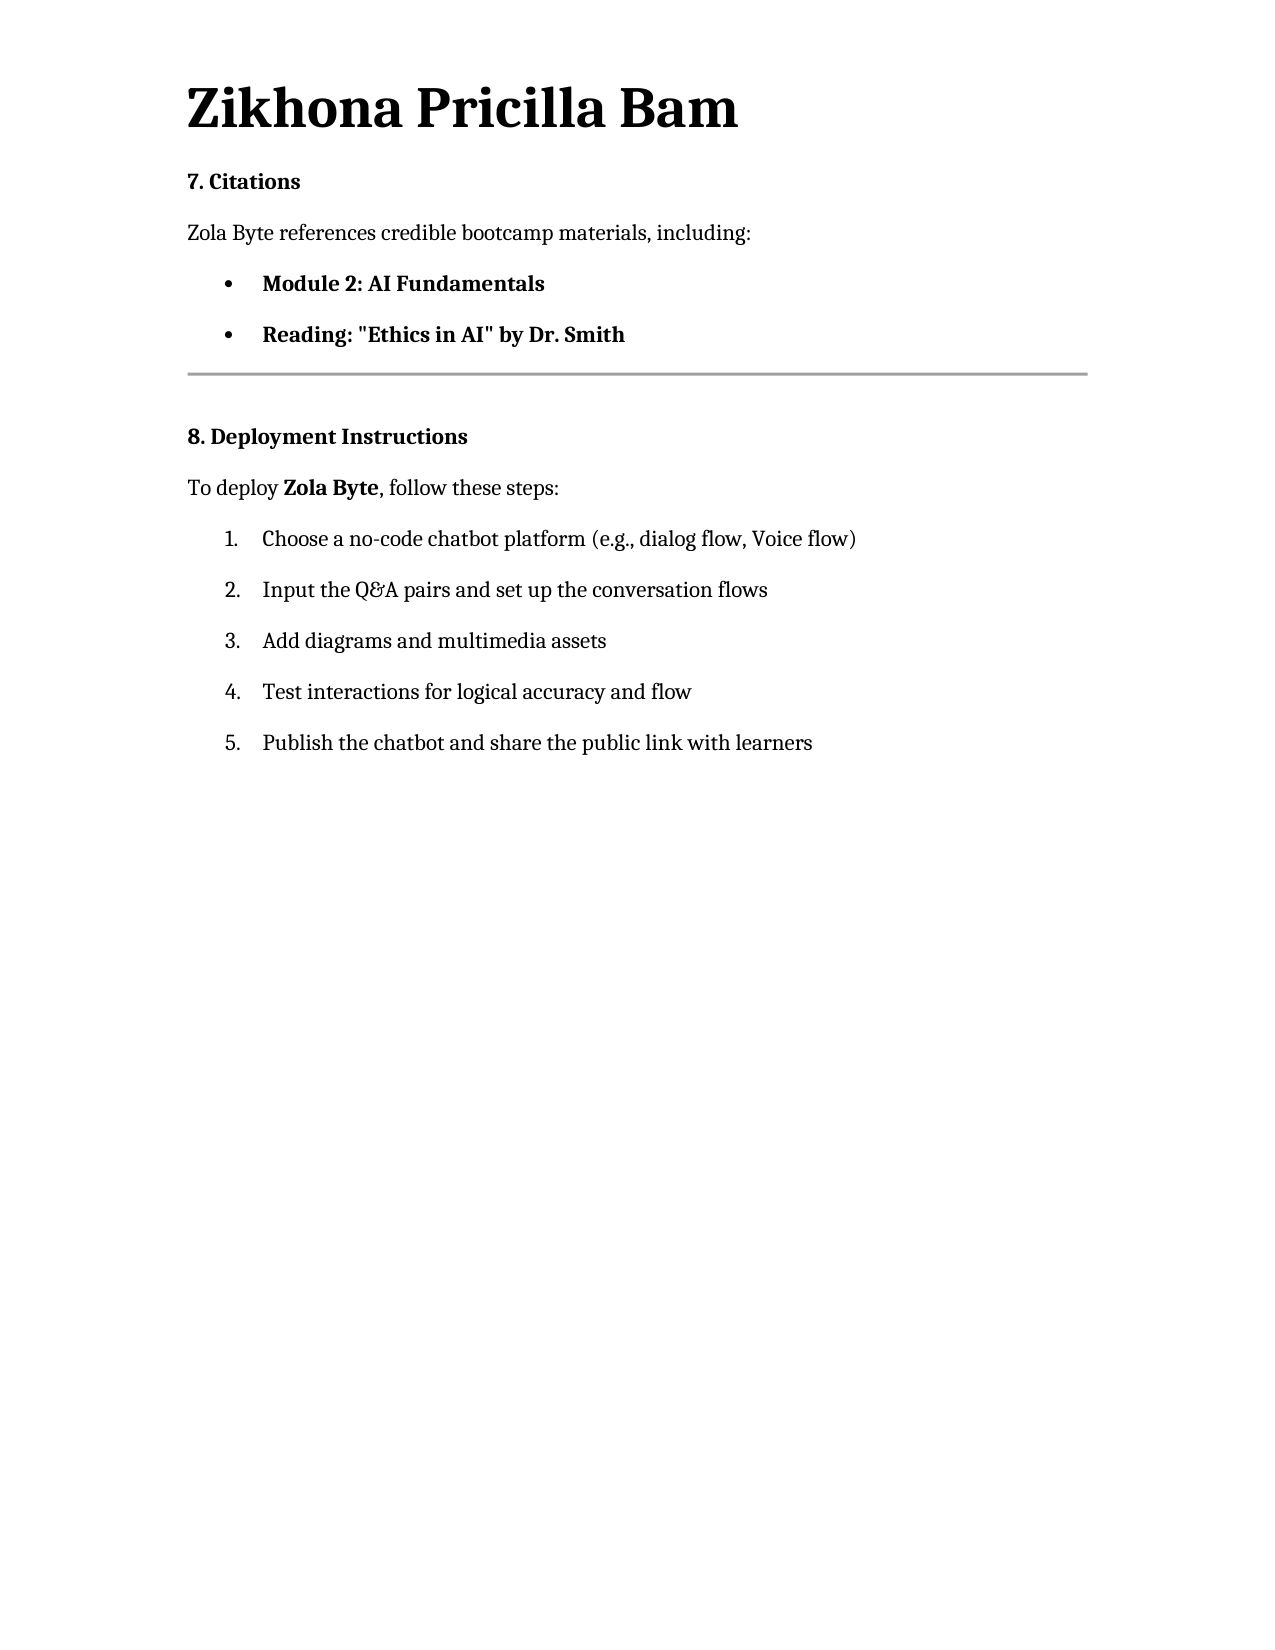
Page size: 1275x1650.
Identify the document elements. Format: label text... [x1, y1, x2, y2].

list Add diagrams and multimedia assets [225, 628, 1087, 654]
text To deploy Zola Byte, follow these steps: [187, 475, 1087, 501]
list Test interactions for logical accuracy and flow [225, 679, 1087, 705]
list Choose a no-code chatbot platform (e.g., dialog flow, Voice flow) [225, 526, 1087, 552]
text Zola Byte references credible bootcamp materials, including: [187, 219, 1087, 246]
list Publish the chatbot and share the public link with learners [225, 730, 1087, 756]
text 8. Deployment Instructions [187, 424, 1087, 450]
list Module 2: AI Fundamentals [225, 271, 1087, 297]
list Input the Q&A pairs and set up the conversation flows [225, 577, 1087, 603]
text 7. Citations [187, 168, 1087, 195]
list Reading: "Ethics in AI" by Dr. Smith [225, 322, 1087, 348]
